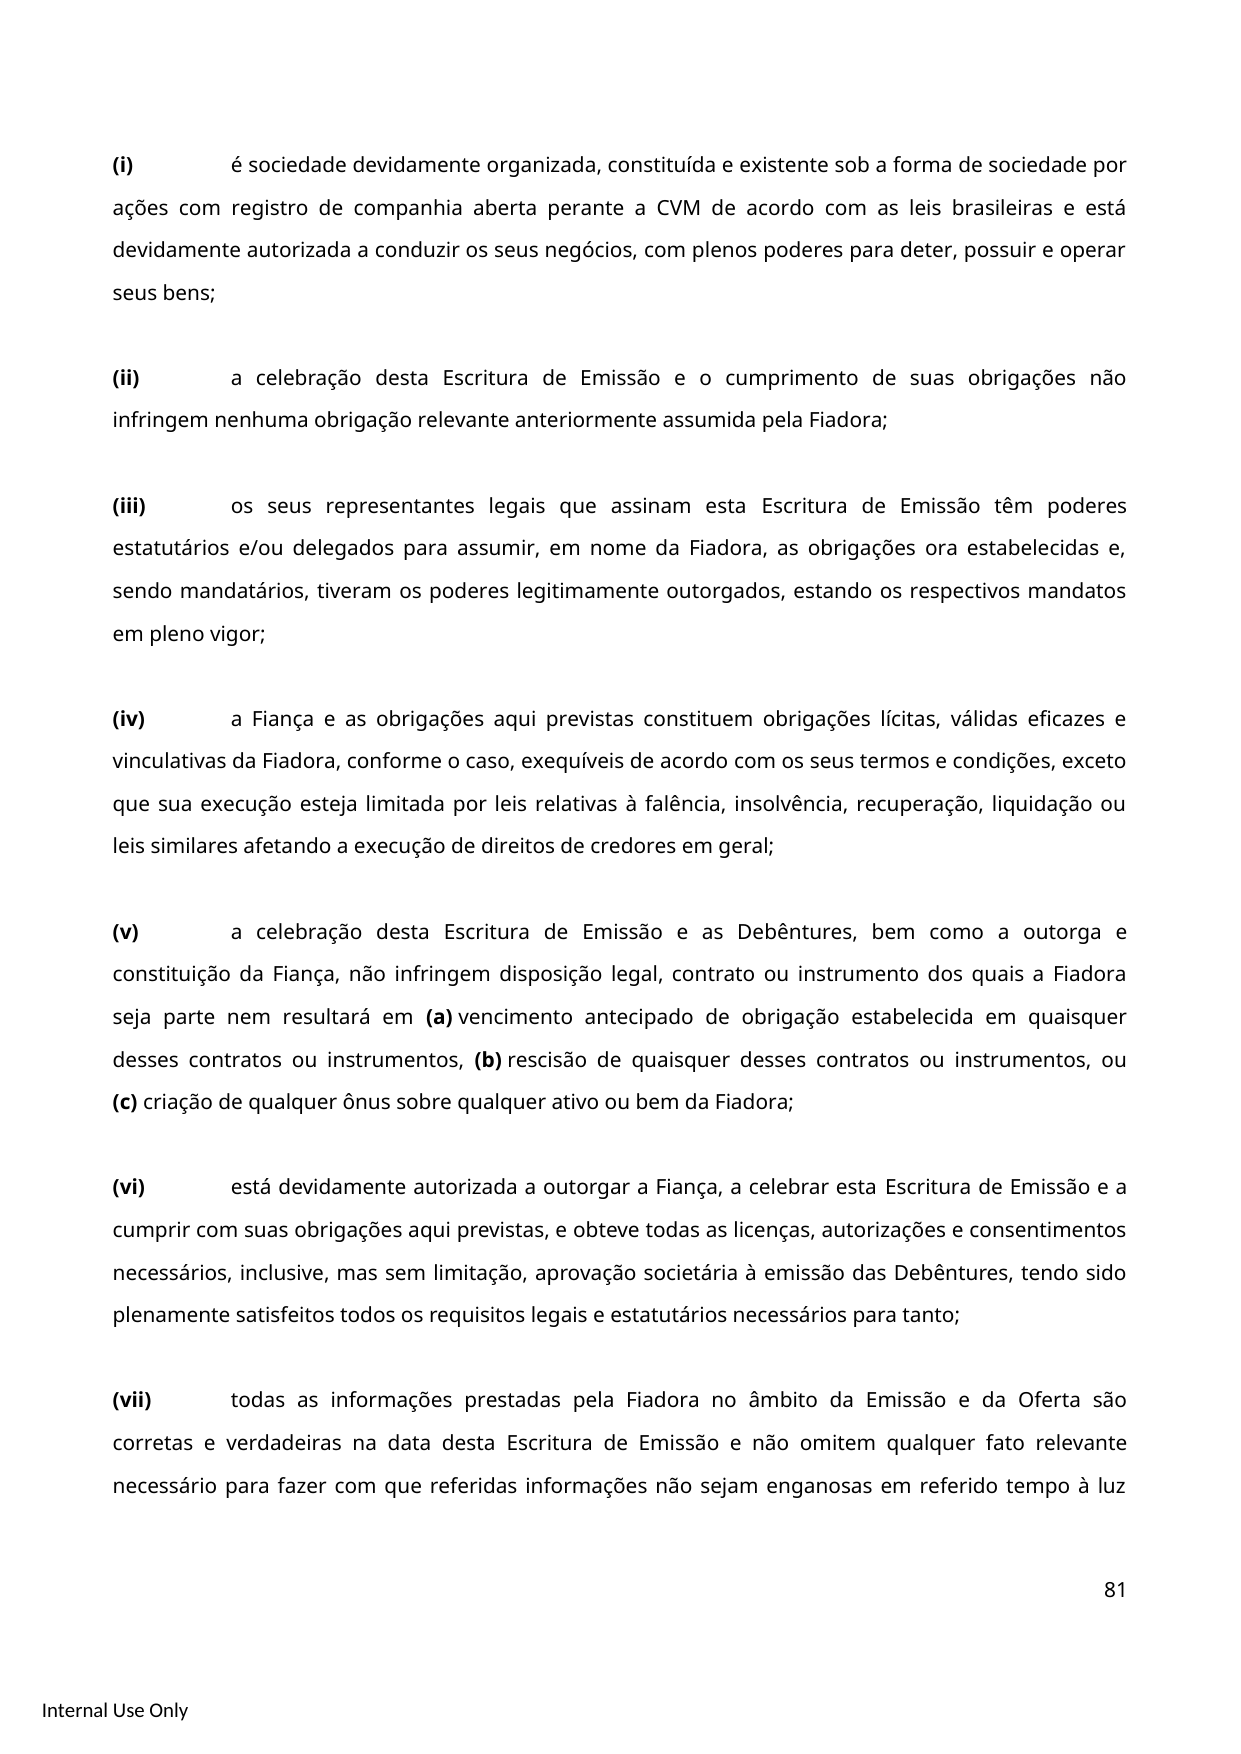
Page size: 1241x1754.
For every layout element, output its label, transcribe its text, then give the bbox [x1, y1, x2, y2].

list a celebração desta Escritura de Emissão e o cumprimento de suas obrigações não infringem nenhuma obrigação relevante anteriormente assumida pela Fiadora; [112, 363, 1128, 434]
list a celebração desta Escritura de Emissão e as Debêntures, bem como a outorga e constituição da Fiança, não infringem disposição legal, contrato ou instrumento dos quais a Fiadora seja parte nem resultará em (a) vencimento antecipado de obrigação estabelecida em quaisquer desses contratos ou instrumentos, (b) rescisão de quaisquer desses contratos ou instrumentos, ou (c) criação de qualquer ônus sobre qualquer ativo ou bem da Fiadora; [112, 917, 1128, 1116]
list a Fiança e as obrigações aqui previstas constituem obrigações lícitas, válidas eficazes e vinculativas da Fiadora, conforme o caso, exequíveis de acordo com os seus termos e condições, exceto que sua execução esteja limitada por leis relativas à falência, insolvência, recuperação, liquidação ou leis similares afetando a execução de direitos de credores em geral; [112, 704, 1128, 860]
list é sociedade devidamente organizada, constituída e existente sob a forma de sociedade por ações com registro de companhia aberta perante a CVM de acordo com as leis brasileiras e está devidamente autorizada a conduzir os seus negócios, com plenos poderes para deter, possuir e operar seus bens; [112, 150, 1128, 306]
list os seus representantes legais que assinam esta Escritura de Emissão têm poderes estatutários e/ou delegados para assumir, em nome da Fiadora, as obrigações ora estabelecidas e, sendo mandatários, tiveram os poderes legitimamente outorgados, estando os respectivos mandatos em pleno vigor; [112, 491, 1128, 647]
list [112, 1386, 1128, 1499]
list está devidamente autorizada a outorgar a Fiança, a celebrar esta Escritura de Emissão e a cumprir com suas obrigações aqui previstas, e obteve todas as licenças, autorizações e consentimentos necessários, inclusive, mas sem limitação, aprovação societária à emissão das Debêntures, tendo sido plenamente satisfeitos todos os requisitos legais e estatutários necessários para tanto; [112, 1172, 1128, 1329]
